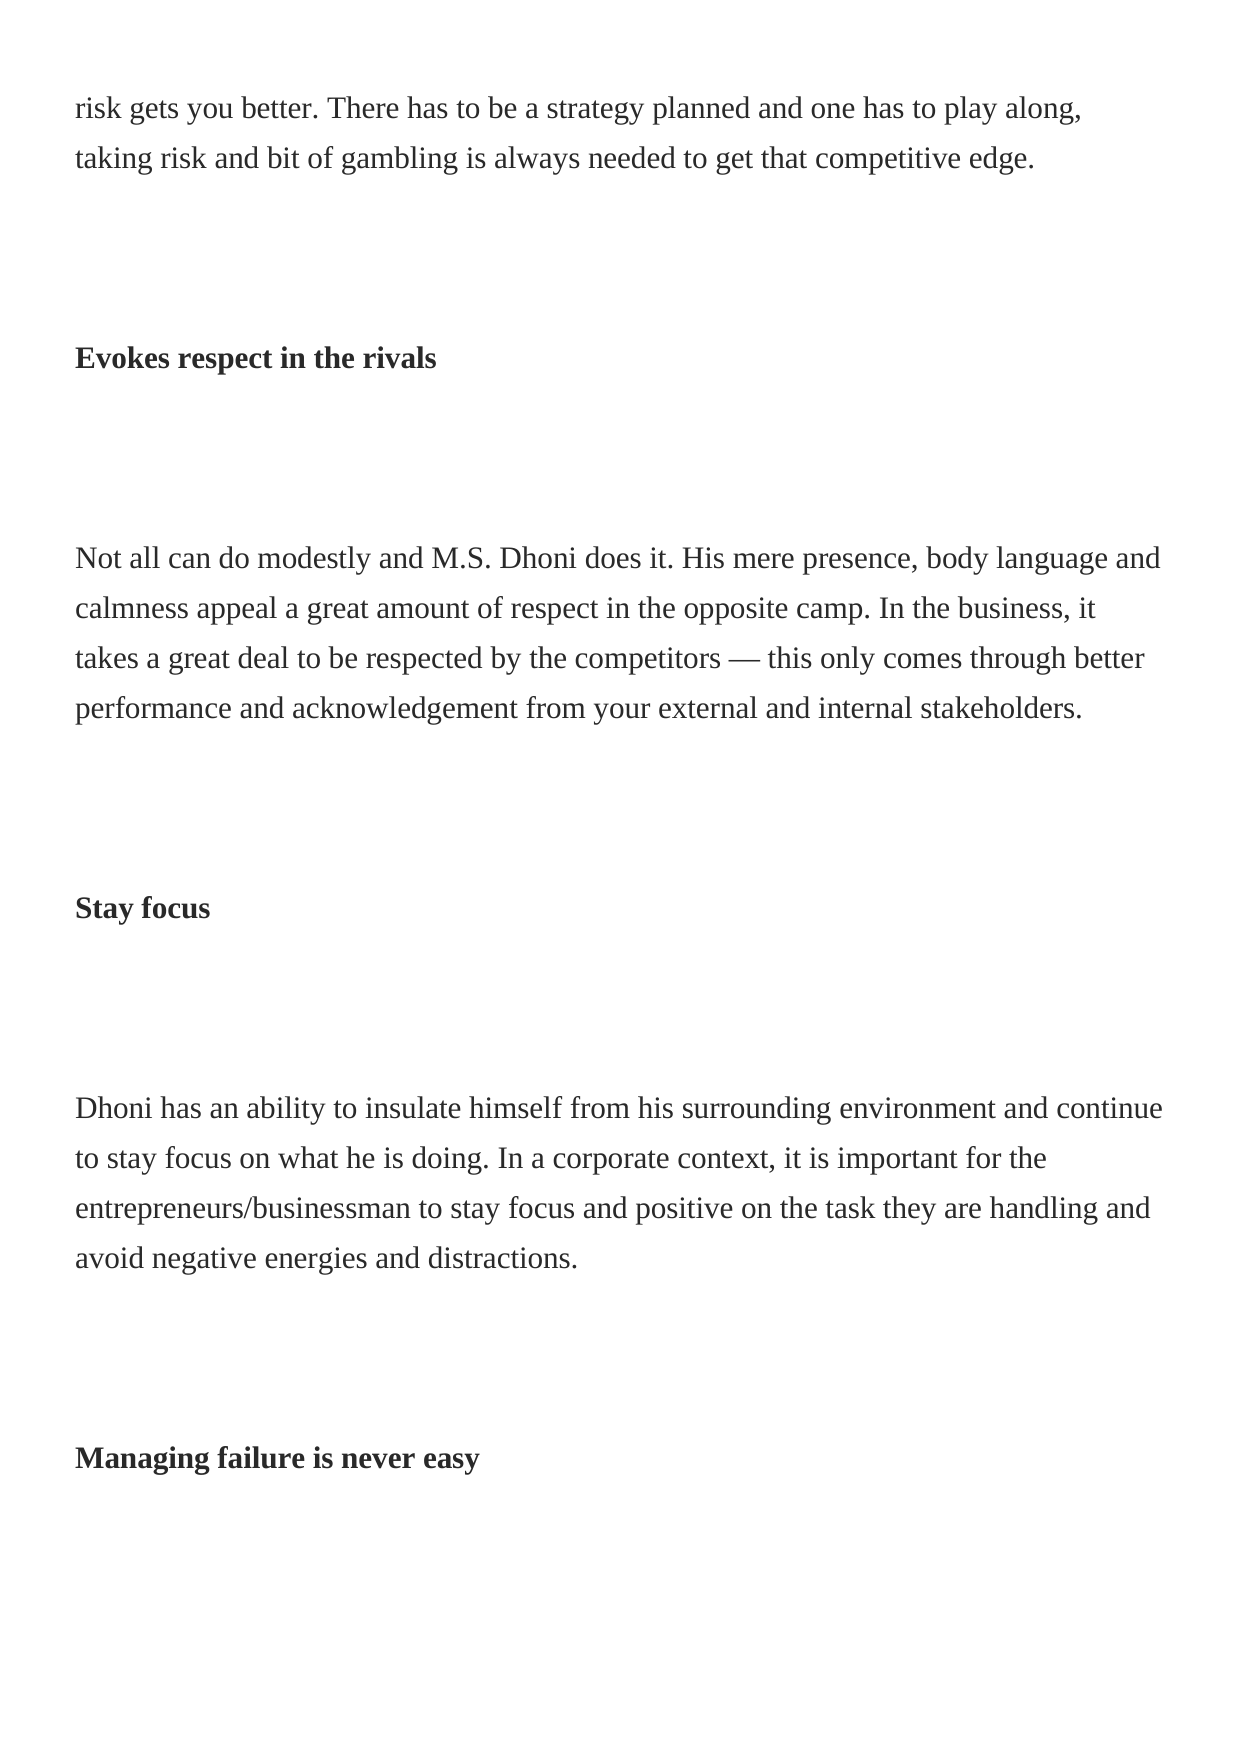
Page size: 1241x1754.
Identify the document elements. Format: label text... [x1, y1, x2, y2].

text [75, 75, 1165, 175]
text Dhoni has an ability to insulate himself from his surrounding environment and continue to stay focus on what he is doing. In a corporate context, it is important for the entrepreneurs/businessman to stay focus and positive on the task they are handling and avoid negative energies and distractions. [75, 1075, 1165, 1275]
text Stay focus [75, 875, 1165, 925]
text Managing failure is never easy [75, 1425, 1165, 1475]
text Not all can do modestly and M.S. Dhoni does it. His mere presence, body language and calmness appeal a great amount of respect in the opposite camp. In the business, it takes a great deal to be respected by the competitors — this only comes through better performance and acknowledgement from your external and internal stakeholders. [75, 525, 1165, 725]
text Evokes respect in the rivals [75, 325, 1165, 375]
